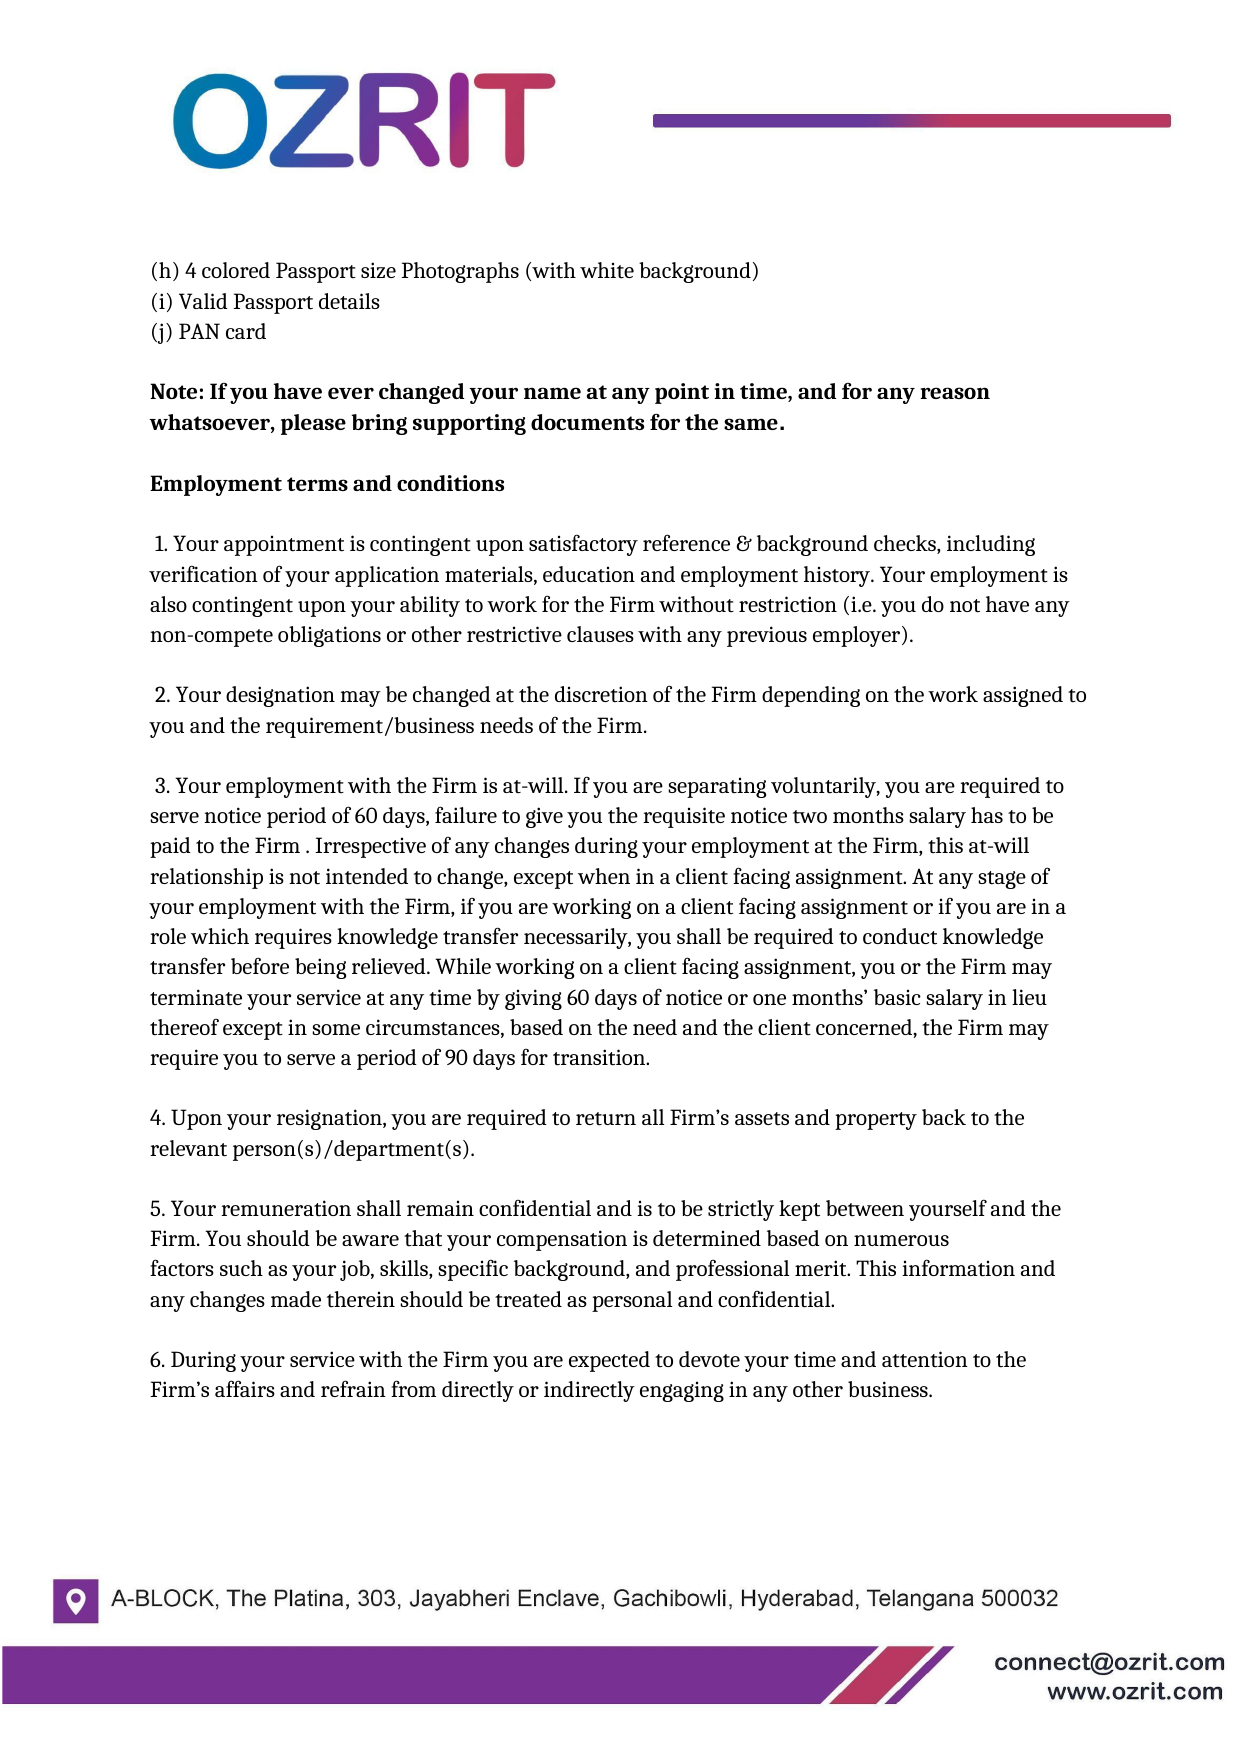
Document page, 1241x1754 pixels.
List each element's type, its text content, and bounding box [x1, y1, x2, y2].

text 4. Upon your resignation, you are required to return all Firm’s assets and property back to the relevant person(s)/department(s). [150, 1105, 1090, 1162]
text 6. During your service with the Firm you are expected to devote your time and attention to the Firm’s affairs and refrain from directly or indirectly engaging in any other business. [150, 1347, 1090, 1403]
text factors such as your job, skills, specific background, and professional merit. This information and any changes made therein should be treated as personal and confidential. [150, 1256, 1090, 1313]
text 3. Your employment with the Firm is at-will. If you are separating voluntarily, you are required to serve notice period of 60 days, failure to give you the requisite notice two months salary has to be paid to the Firm . Irrespective of any changes during your employment at the Firm, this at-will relationship is not intended to change, except when in a client facing assignment. At any stage of your employment with the Firm, if you are working on a client facing assignment or if you are in a role which requires knowledge transfer necessarily, you shall be required to conduct knowledge transfer before being relieved. While working on a client facing assignment, you or the Firm may terminate your service at any time by giving 60 days of notice or one months’ basic salary in lieu thereof except in some circumstances, based on the need and the client concerned, the Firm may require you to serve a period of 90 days for transition. [150, 773, 1090, 1071]
picture [2, 1550, 1241, 1725]
text (j) PAN card [150, 319, 1090, 345]
text 2. Your designation may be changed at the discretion of the Firm depending on the work assigned to you and the requirement/business needs of the Firm. [150, 682, 1090, 739]
text 5. Your remuneration shall remain confidential and is to be strictly kept between yourself and the Firm. You should be aware that your compensation is determined based on numerous [150, 1196, 1090, 1252]
text (h) 4 colored Passport size Photographs (with white background) [150, 258, 1090, 285]
text Employment terms and conditions [150, 471, 1090, 497]
text (i) Valid Passport details [150, 288, 1090, 315]
picture [150, 35, 1188, 198]
text 1. Your appointment is contingent upon satisfactory reference & background checks, including verification of your application materials, education and employment history. Your employment is also contingent upon your ability to work for the Firm without restriction (i.e. you do not have any non-compete obligations or other restrictive clauses with any previous employer). [150, 531, 1090, 648]
text Note: If you have ever changed your name at any point in time, and for any reason whatsoever, please bring supporting documents for the same. [150, 379, 1090, 437]
